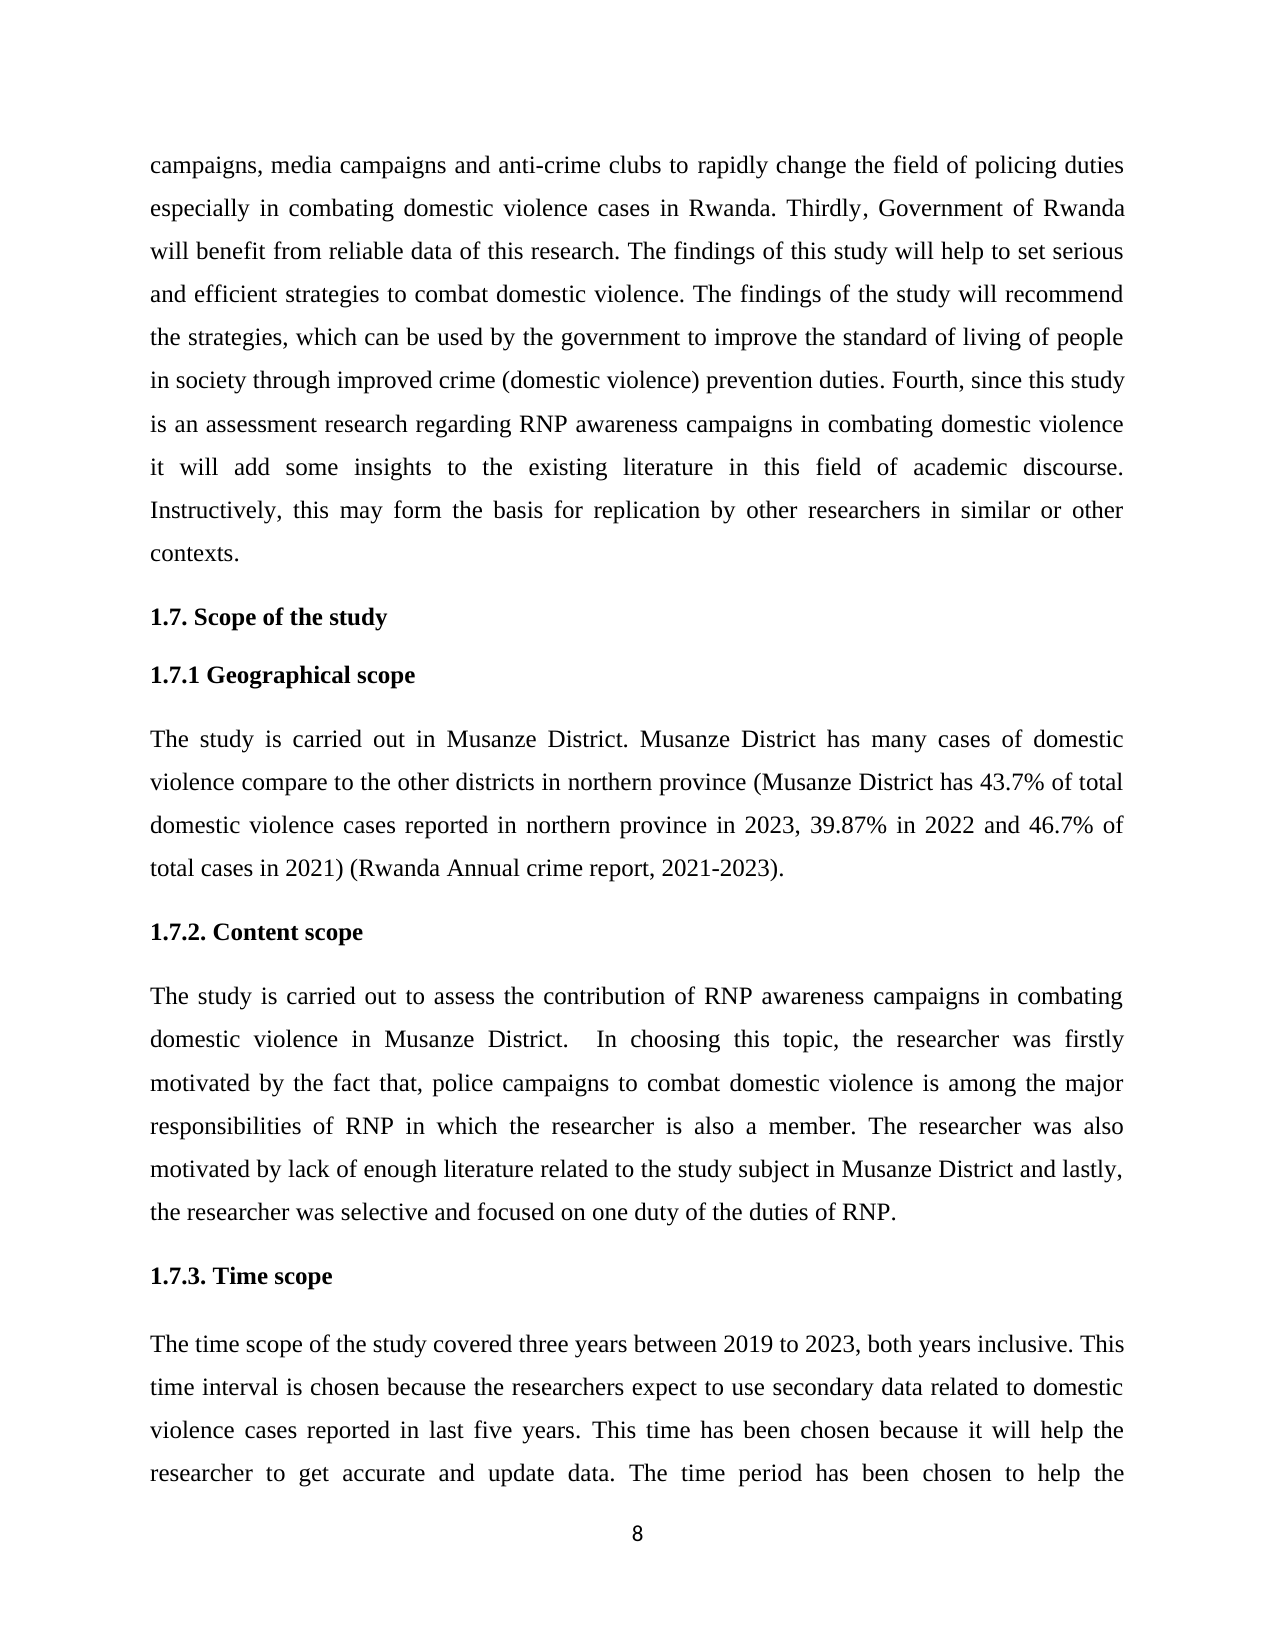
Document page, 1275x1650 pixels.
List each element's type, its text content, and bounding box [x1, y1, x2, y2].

text 1.7.1 Geographical scope [150, 660, 1125, 689]
text 1.7.2. Content scope [150, 917, 1125, 946]
text 1.7.3. Time scope [150, 1261, 1125, 1290]
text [150, 150, 1125, 567]
subtitle 1.7. Scope of the study [150, 602, 1125, 631]
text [150, 1329, 1125, 1487]
text The study is carried out to assess the contribution of RNP awareness campaigns in combating domestic violence in Musanze District. In choosing this topic, the researcher was firstly motivated by the fact that, police campaigns to combat domestic violence is among the major responsibilities of RNP in which the researcher is also a member. The researcher was also motivated by lack of enough literature related to the study subject in Musanze District and lastly, the researcher was selective and focused on one duty of the duties of RNP. [150, 981, 1125, 1226]
text The study is carried out in Musanze District. Musanze District has many cases of domestic violence compare to the other districts in northern province (Musanze District has 43.7% of total domestic violence cases reported in northern province in 2023, 39.87% in 2022 and 46.7% of total cases in 2021) (Rwanda Annual crime report, 2021-2023). [150, 724, 1125, 882]
